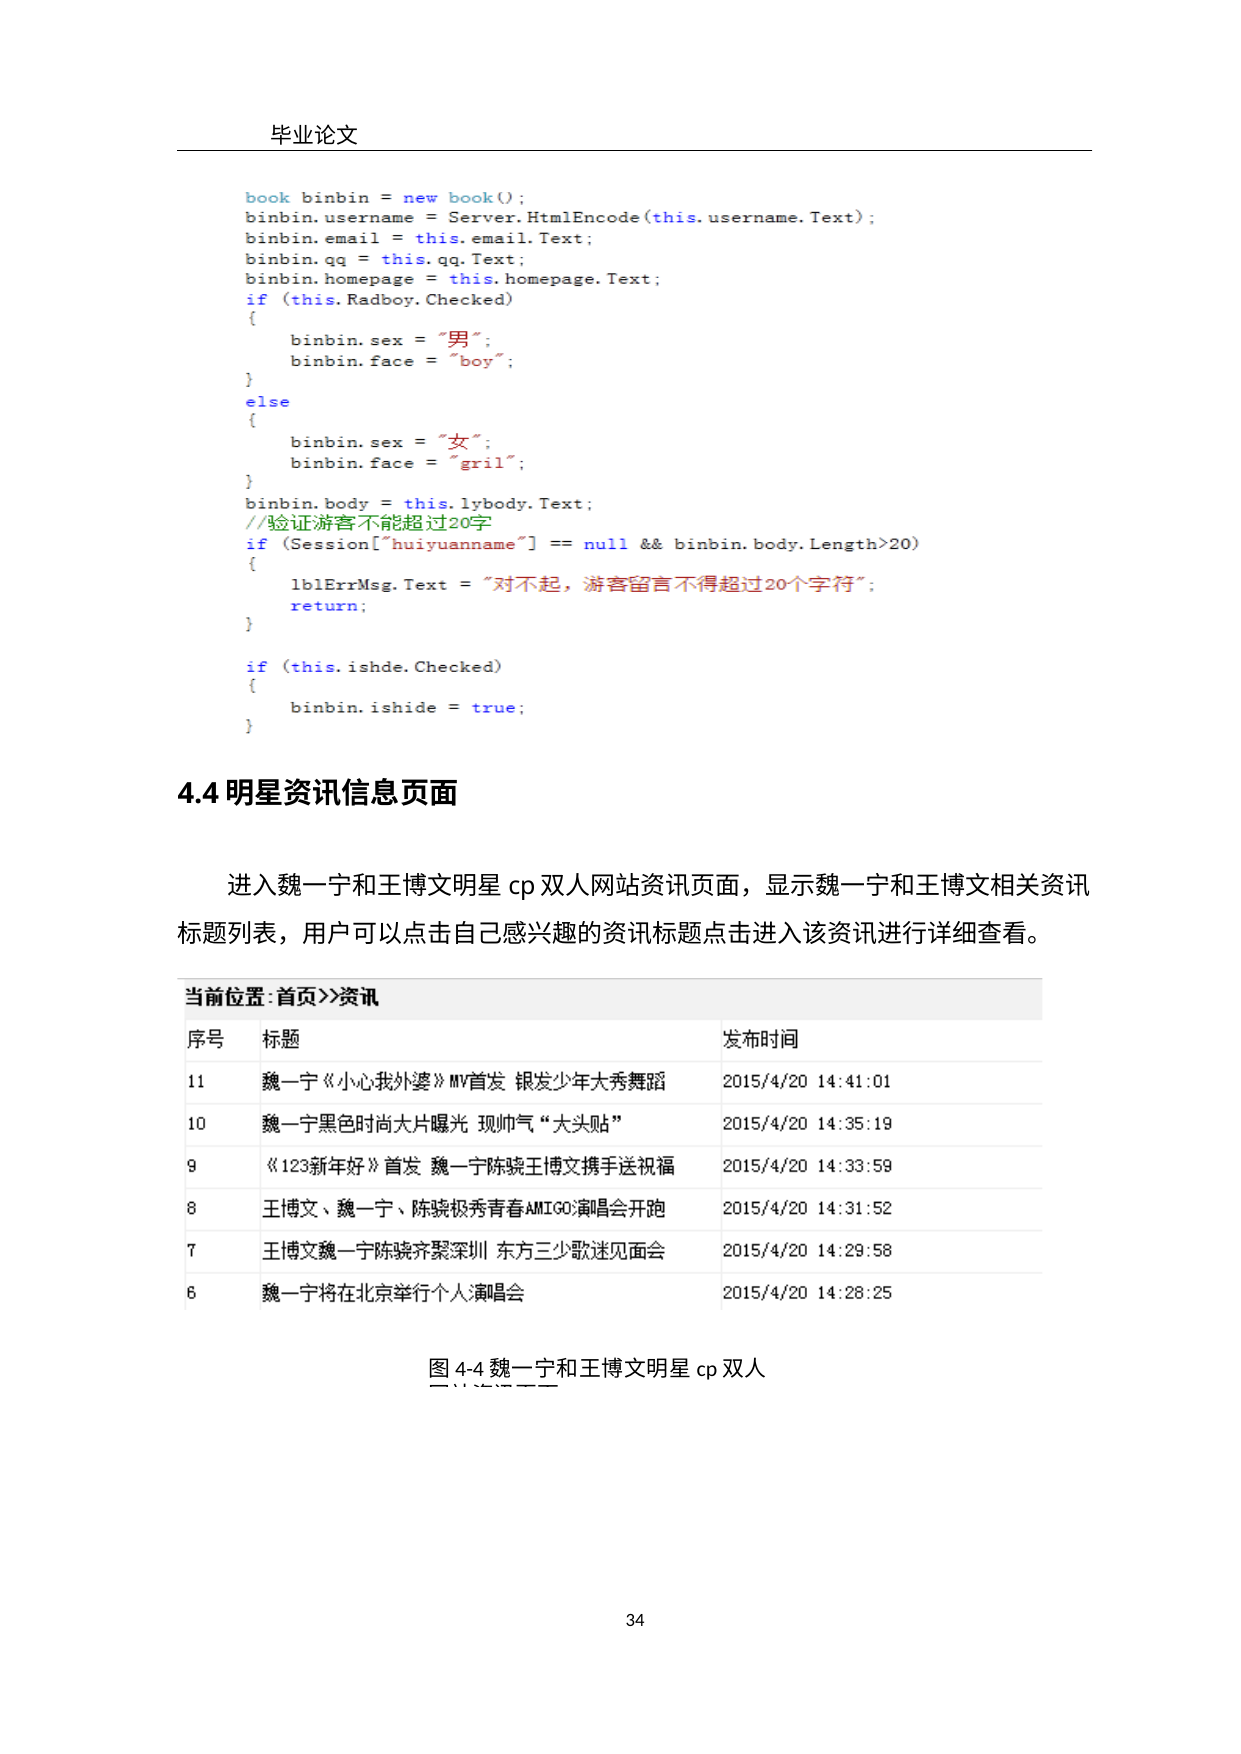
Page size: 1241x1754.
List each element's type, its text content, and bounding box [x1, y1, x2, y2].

picture [177, 192, 976, 738]
text 进入魏一宁和王博文明星cp双人网站资讯页面，显示魏一宁和王博文相关资讯标题列表，用户可以点击自己感兴趣的资讯标题点击进入该资讯进行详细查看。 [177, 852, 1092, 949]
picture [177, 978, 1043, 1310]
subtitle 4.4明星资讯信息页面 [177, 758, 1092, 823]
